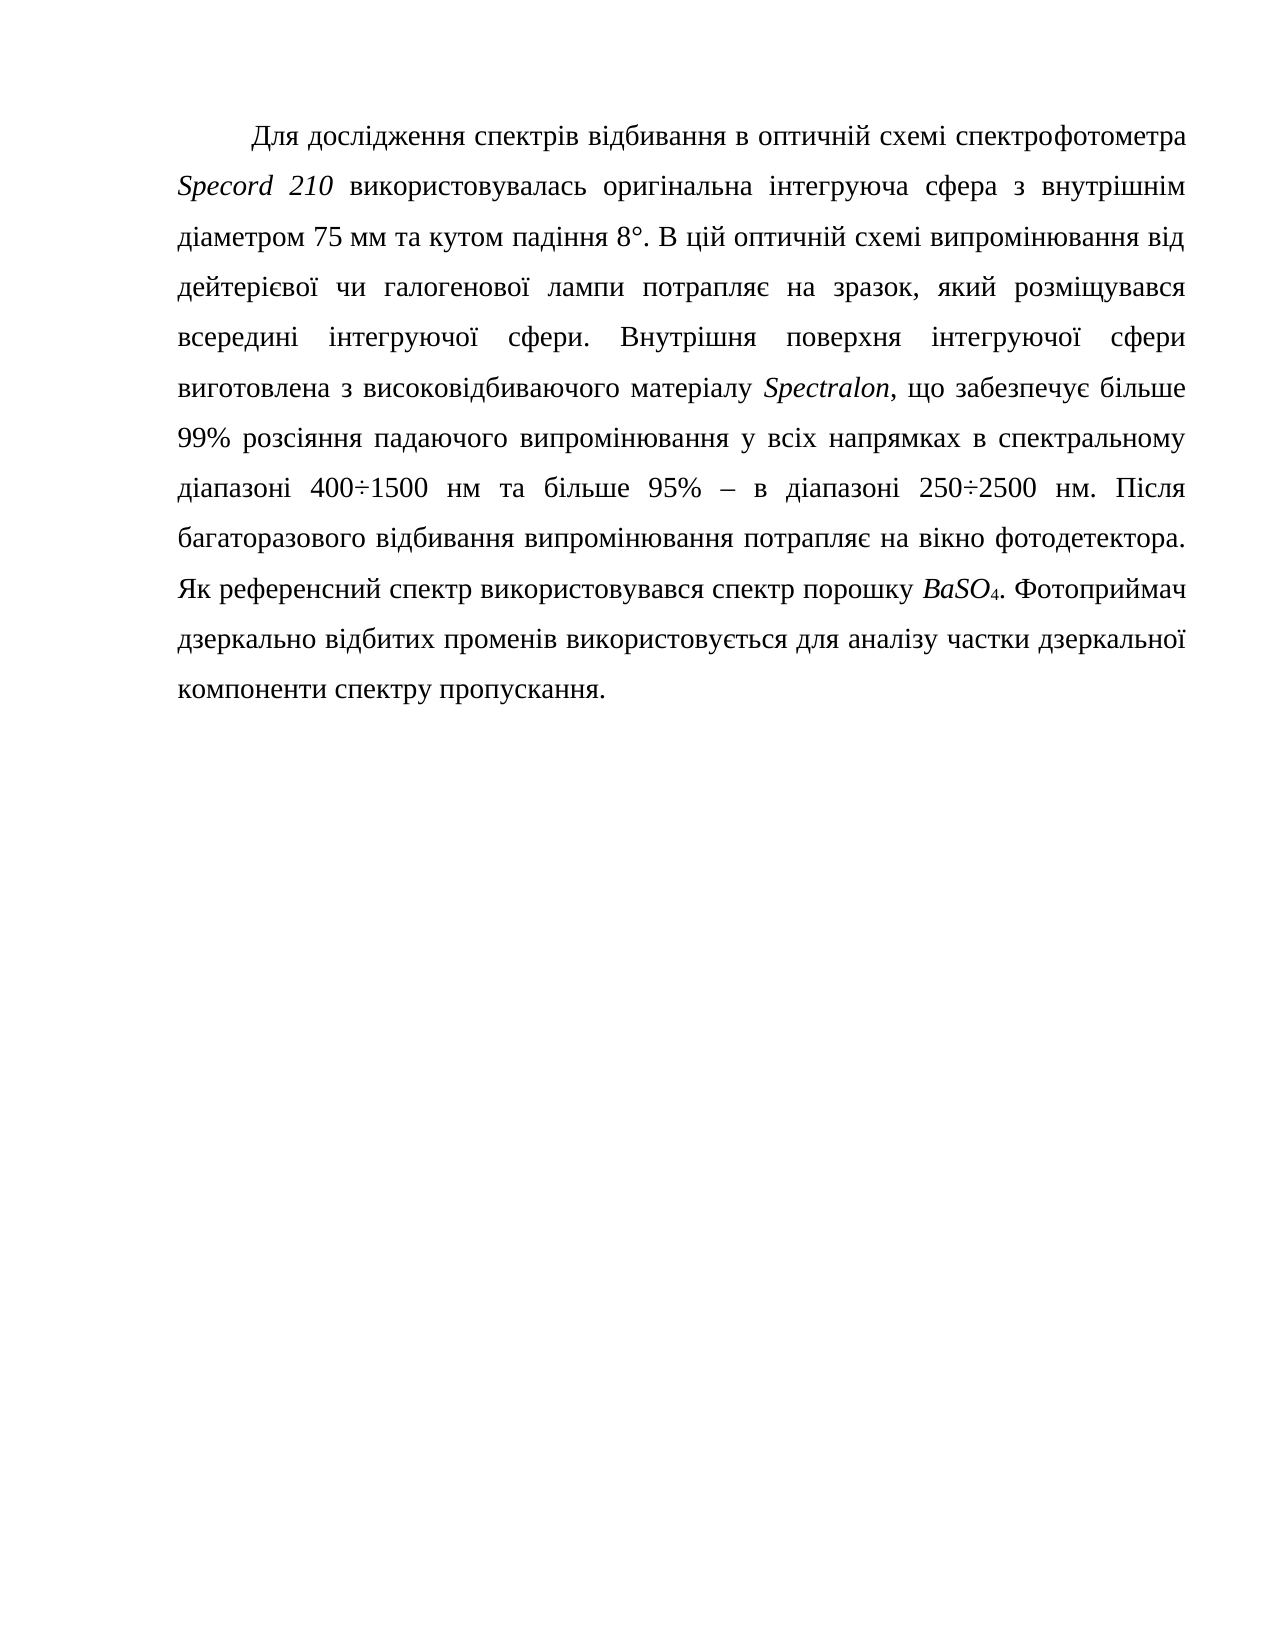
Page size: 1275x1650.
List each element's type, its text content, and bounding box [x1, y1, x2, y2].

text Для дослідження спектрів відбивання в оптичній схемі спектрофотометра Specord 210 використовувалась оригінальна інтегруюча сфера з внутрішнім діаметром та кутом падіння 8°. В цій оптичній схемі випромінювання від дейтерієвої чи галогенової лампи потрапляє на зразок, який розміщувався всередині інтегруючої сфери. Внутрішня поверхня інтегруючої сфери виготовлена з високовідбиваючого матеріалу Spectralon, що забезпечує більше 99% розсіяння падаючого випромінювання у всіх напрямках в спектральному діапазоні 400÷1500 нм та більше 95% – в діапазоні 250÷2500 нм. Після багаторазового відбивання випромінювання потрапляє на вікно фотодетектора. Як референсний спектр використовувався спектр порошку BaSO4. Фотоприймач дзеркально відбитих променів використовується для аналізу частки дзеркальної компоненти спектру пропускання. [177, 118, 1186, 705]
